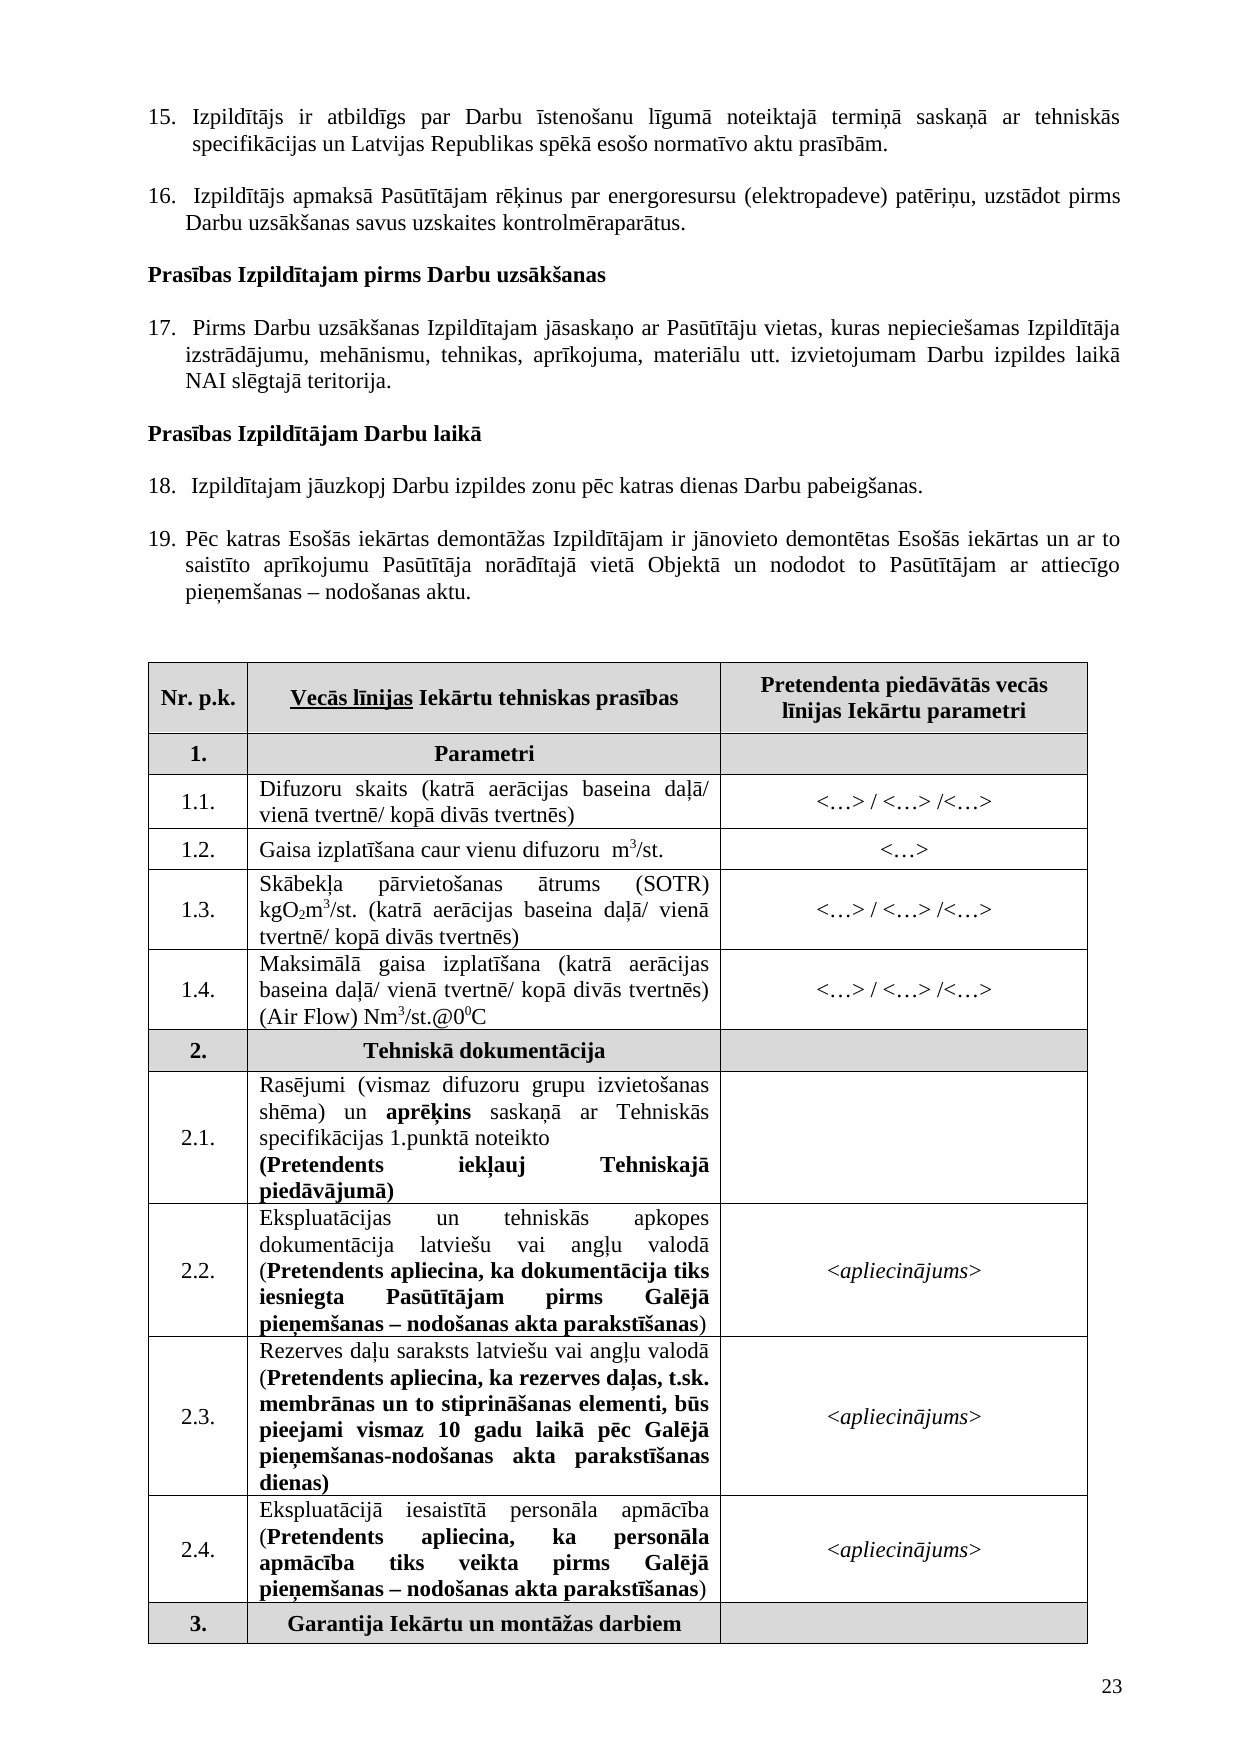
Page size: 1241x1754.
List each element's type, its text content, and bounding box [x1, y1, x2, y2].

table_cell [721, 1603, 1087, 1643]
table_cell 1. [149, 734, 247, 774]
table_cell 2.4. [149, 1496, 247, 1602]
list Izpildītājs ir atbildīgs par Darbu īstenošanu līgumā noteiktajā termiņā saskaņā ar tehniskās specifikācijas un Latvijas Republikas spēkā esošo normatīvo aktu prasībām. [148, 103, 1122, 156]
table_cell Tehniskā dokumentācija [248, 1030, 720, 1071]
table_cell 2. [149, 1030, 247, 1071]
list Izpildītajam jāuzkopj Darbu izpildes zonu pēc katras dienas Darbu pabeigšanas. [148, 472, 1122, 499]
table_cell <apliecinājums> [721, 1204, 1087, 1336]
table_cell Garantija Iekārtu un montāžas darbiem [248, 1603, 720, 1643]
table_header Nr. p.k. [149, 663, 247, 732]
table_cell <…> [721, 829, 1087, 869]
list Izpildītājs apmaksā Pasūtītājam rēķinus par energoresursu (elektropadeve) patēriņu, uzstādot pirms Darbu uzsākšanas savus uzskaites kontrolmēraparātus. [148, 182, 1122, 235]
table_cell Maksimālā gaisa izplatīšana (katrā aerācijas baseina daļā/ vienā tvertnē/ kopā divās tvertnēs) (Air Flow) Nm3/st.@00C [248, 950, 720, 1029]
table_cell 3. [149, 1603, 247, 1643]
table_cell 2.3. [149, 1337, 247, 1495]
table_cell Skābekļa pārvietošanas ātrums (SOTR) kgO2m3/st. (katrā aerācijas baseina daļā/ vienā tvertnē/ kopā divās tvertnēs) [248, 870, 720, 949]
text Prasības Izpildītājam Darbu laikā [148, 420, 1122, 446]
table_cell <apliecinājums> [721, 1337, 1087, 1495]
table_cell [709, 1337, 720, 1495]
table_cell <apliecinājums> [721, 1496, 1087, 1602]
table_cell Gaisa izplatīšana caur vienu difuzoru m3/st. [248, 829, 720, 869]
table_cell 1.2. [149, 829, 247, 869]
list Pēc katras Esošās iekārtas demontāžas Izpildītājam ir jānovieto demontētas Esošās iekārtas un ar to saistīto aprīkojumu Pasūtītāja norādītajā vietā Objektā un nododot to Pasūtītājam ar attiecīgo pieņemšanas – nodošanas aktu. [148, 525, 1122, 604]
table_cell 2.2. [149, 1204, 247, 1336]
table_cell Parametri [248, 734, 720, 774]
list Pirms Darbu uzsākšanas Izpildītajam jāsaskaņo ar Pasūtītāju vietas, kuras nepieciešamas Izpildītāja izstrādājumu, mehānismu, tehnikas, aprīkojuma, materiālu utt. izvietojumam Darbu izpildes laikā NAI slēgtajā teritorija. [148, 314, 1122, 393]
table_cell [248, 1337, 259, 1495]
table_cell [721, 1030, 1087, 1071]
text Prasības Izpildītajam pirms Darbu uzsākšanas [148, 262, 1122, 288]
table_cell <…> / <…> /<…> [721, 775, 1087, 828]
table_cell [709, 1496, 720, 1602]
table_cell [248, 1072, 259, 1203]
table_cell 1.4. [149, 950, 247, 1029]
table_header Pretendenta piedāvātās vecās līnijas Iekārtu parametri [721, 663, 1087, 732]
table_cell 1.3. [149, 870, 247, 949]
table_cell [721, 734, 1087, 774]
table_header Vecās līnijas Iekārtu tehniskas prasības [248, 663, 720, 732]
table_cell 2.1. [149, 1072, 247, 1203]
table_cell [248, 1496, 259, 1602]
table_cell [721, 1072, 1087, 1203]
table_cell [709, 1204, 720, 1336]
table_cell <…> / <…> /<…> [721, 870, 1087, 949]
table_cell Difuzoru skaits (katrā aerācijas baseina daļā/ vienā tvertnē/ kopā divās tvertnēs) [248, 775, 720, 828]
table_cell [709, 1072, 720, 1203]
table_cell 1.1. [149, 775, 247, 828]
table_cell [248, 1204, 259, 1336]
table_cell <…> / <…> /<…> [721, 950, 1087, 1029]
